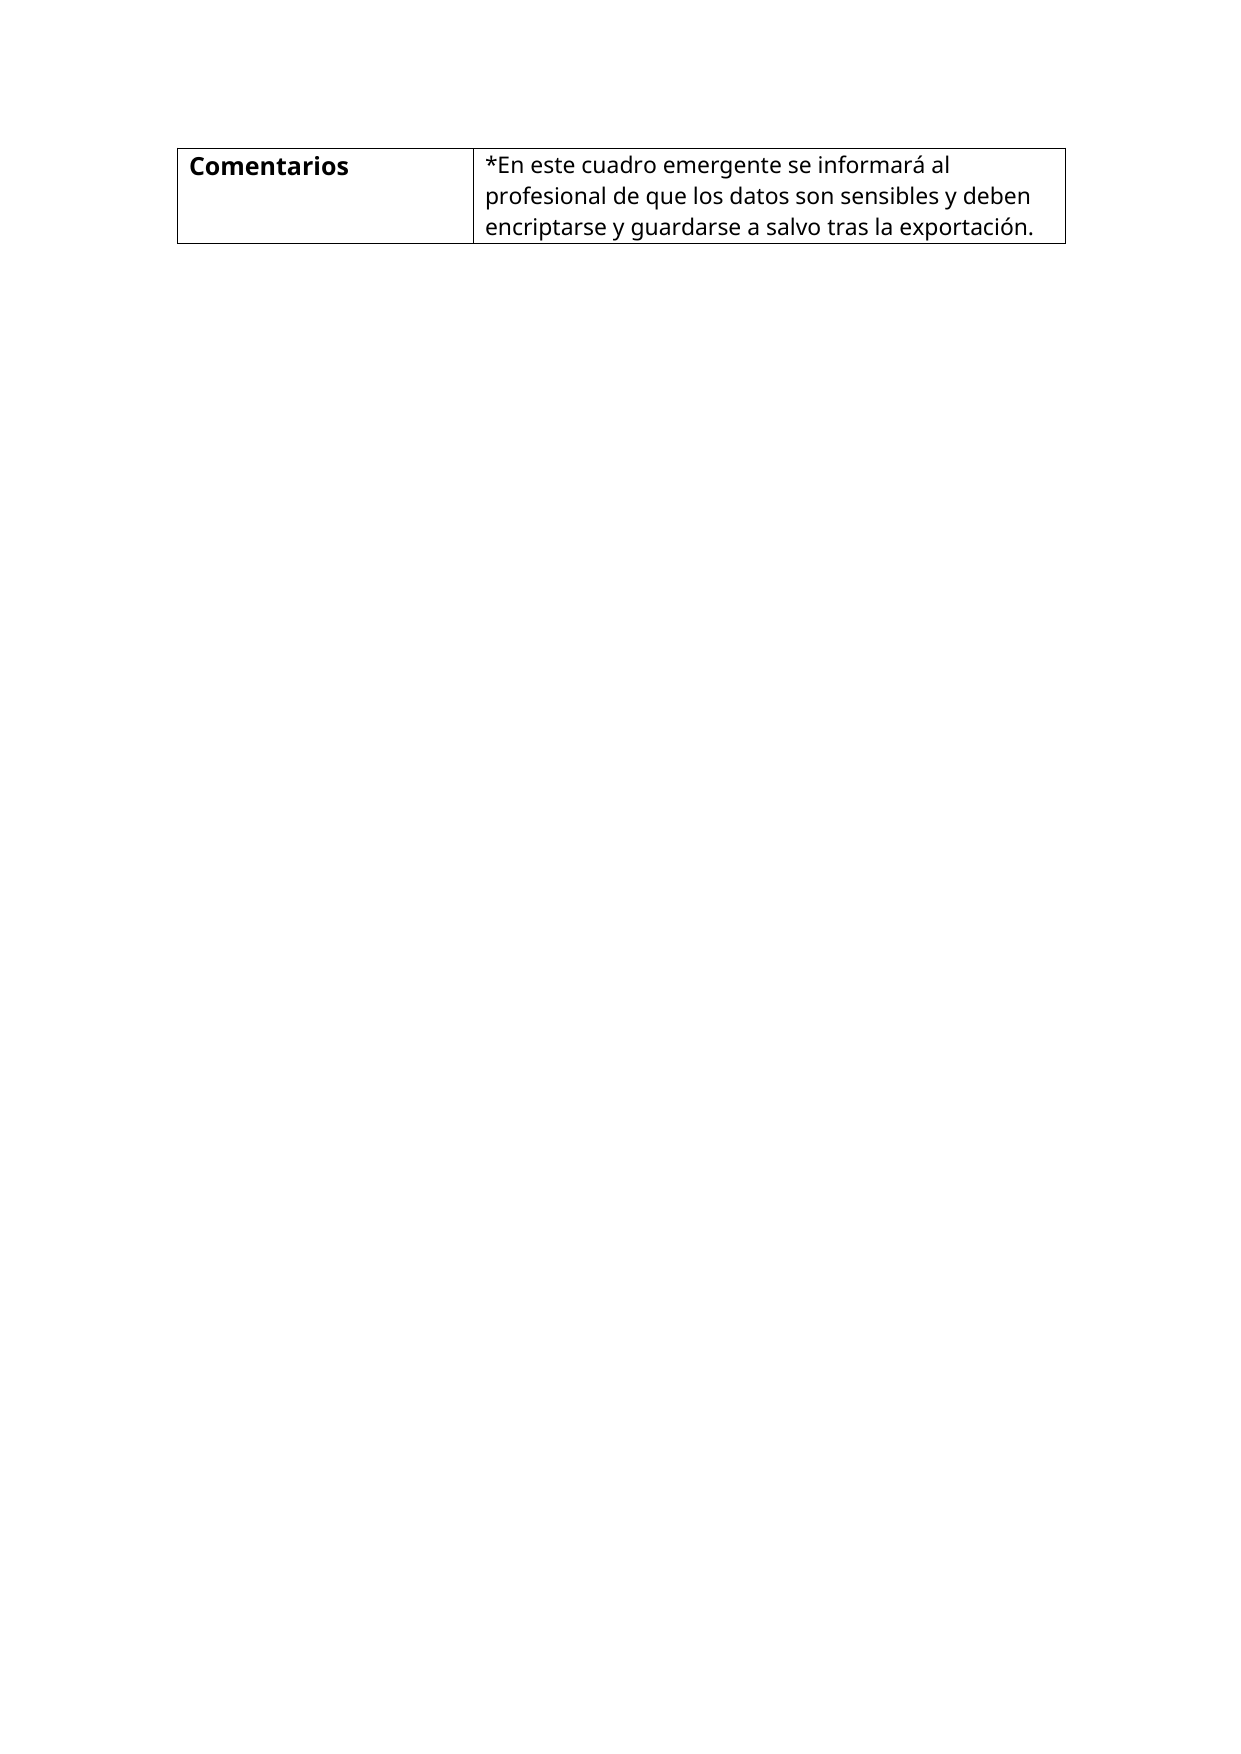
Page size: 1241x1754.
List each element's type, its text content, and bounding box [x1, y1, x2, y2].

table_cell Comentarios [178, 149, 473, 242]
table_cell *En este cuadro emergente se informará al profesional de que los datos son sensibles y deben encriptarse y guardarse a salvo tras la exportación. [474, 149, 1065, 242]
